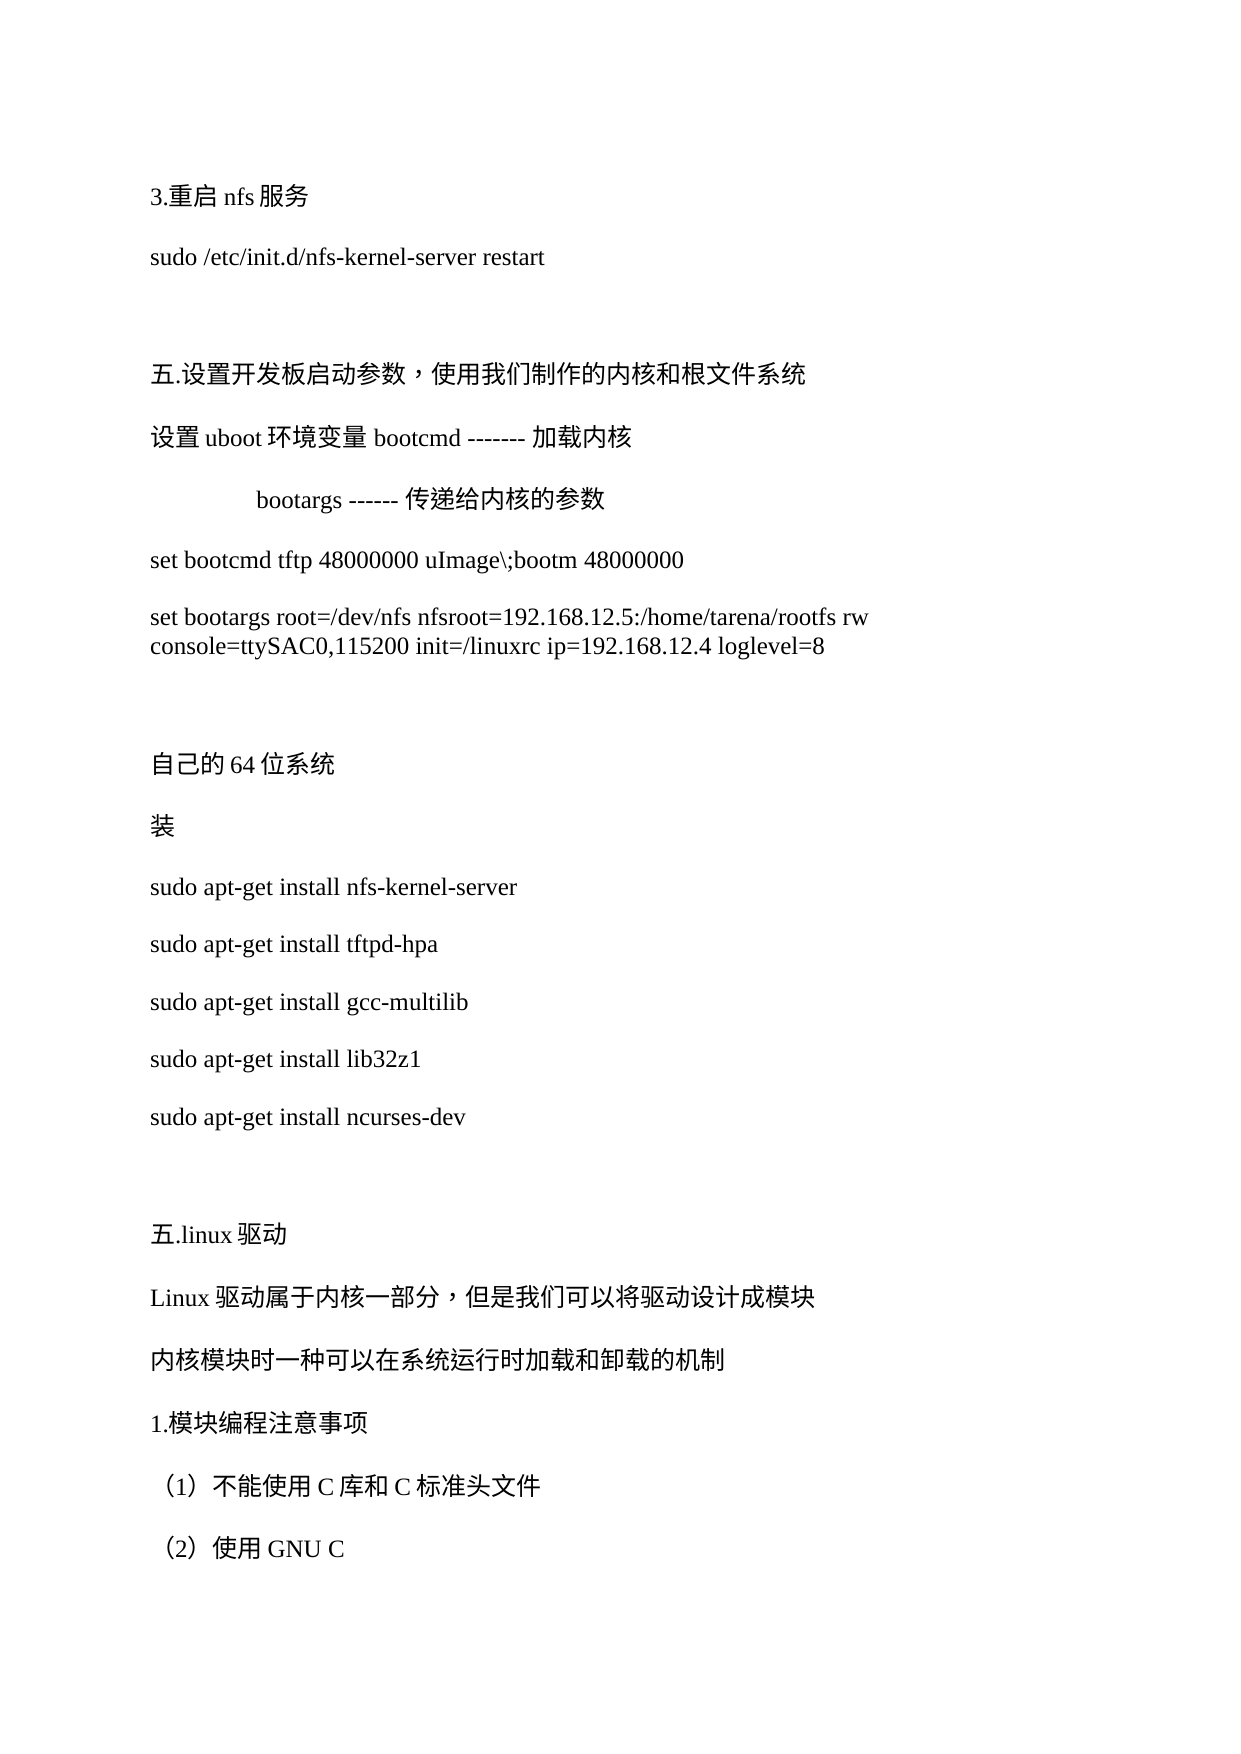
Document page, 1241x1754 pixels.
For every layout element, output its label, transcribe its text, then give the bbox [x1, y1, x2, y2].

text bootargs ------ 传递给内核的参数 [150, 482, 1090, 516]
text 内核模块时一种可以在系统运行时加载和卸载的机制 [150, 1342, 1090, 1377]
text 自己的64位系统 [150, 746, 1090, 780]
text 1.模块编程注意事项 [150, 1405, 1090, 1439]
text 设置uboot环境变量 bootcmd ------- 加载内核 [150, 419, 1090, 453]
text sudo /etc/init.d/nfs-kernel-server restart [150, 242, 1090, 270]
text （2）使用GNU C [150, 1531, 1090, 1565]
text 五.linux驱动 [150, 1217, 1090, 1251]
text sudo apt-get install nfs-kernel-server [150, 872, 1090, 901]
text set bootcmd tftp 48000000 uImage\;bootm 48000000 [150, 545, 1090, 574]
text 五.设置开发板启动参数，使用我们制作的内核和根文件系统 [150, 357, 1090, 391]
text sudo apt-get install gcc-multilib [150, 987, 1090, 1016]
text 装 [150, 809, 1090, 843]
text 3.重启nfs服务 [150, 179, 1090, 213]
text set bootargs root=/dev/nfs nfsroot=192.168.12.5:/home/tarena/rootfs rw console=ttySAC0,115200 init=/linuxrc ip=192.168.12.4 loglevel=8 [150, 602, 1090, 660]
text sudo apt-get install tftpd-hpa [150, 929, 1090, 958]
text sudo apt-get install ncurses-dev [150, 1102, 1090, 1131]
text sudo apt-get install lib32z1 [150, 1044, 1090, 1073]
text （1）不能使用C库和C标准头文件 [150, 1468, 1090, 1502]
text Linux驱动属于内核一部分，但是我们可以将驱动设计成模块 [150, 1280, 1090, 1314]
